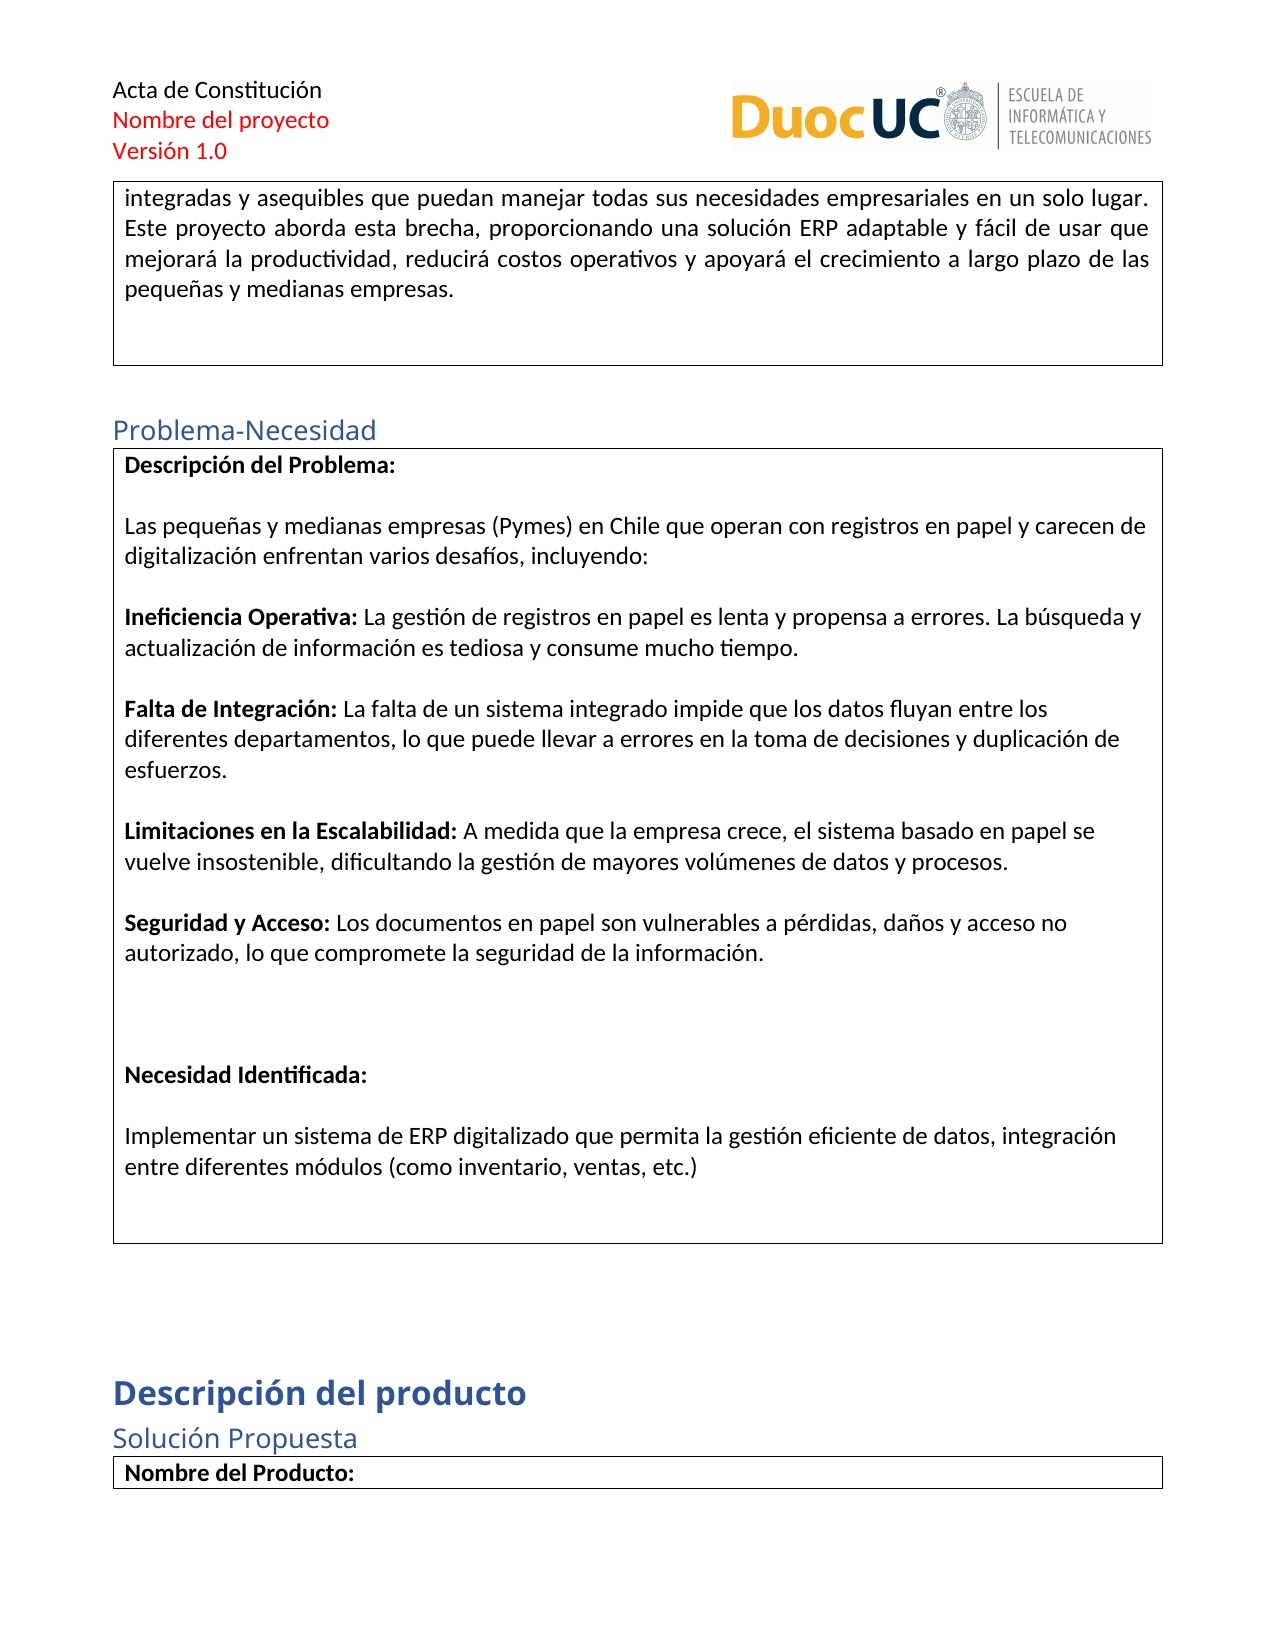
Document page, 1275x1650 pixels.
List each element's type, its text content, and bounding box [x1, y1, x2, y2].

table_header Descripción del Problema: Las pequeñas y medianas empresas (Pymes) en Chile que operan con registros en papel y carecen de digitalización enfrentan varios desafíos, incluyendo: Ineficiencia Operativa: La gestión de registros en papel es lenta y propensa a errores. La búsqueda y actualización de información es tediosa y consume mucho tiempo. Falta de Integración: La falta de un sistema integrado impide que los datos fluyan entre los diferentes departamentos, lo que puede llevar a errores en la toma de decisiones y duplicación de esfuerzos. Limitaciones en la Escalabilidad: A medida que la empresa crece, el sistema basado en papel se vuelve insostenible, dificultando la gestión de mayores volúmenes de datos y procesos. Seguridad y Acceso: Los documentos en papel son vulnerables a pérdidas, daños y acceso no autorizado, lo que compromete la seguridad de la información. Necesidad Identificada: Implementar un sistema de ERP digitalizado que permita la gestión eficiente de datos, integración entre diferentes módulos (como inventario, ventas, etc.) [114, 449, 1162, 1242]
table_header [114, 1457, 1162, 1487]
subtitle Descripción del producto [112, 1369, 1162, 1415]
subtitle Solución Propuesta [112, 1419, 1162, 1456]
picture [731, 80, 1152, 151]
subtitle Problema-Necesidad [112, 411, 1162, 448]
